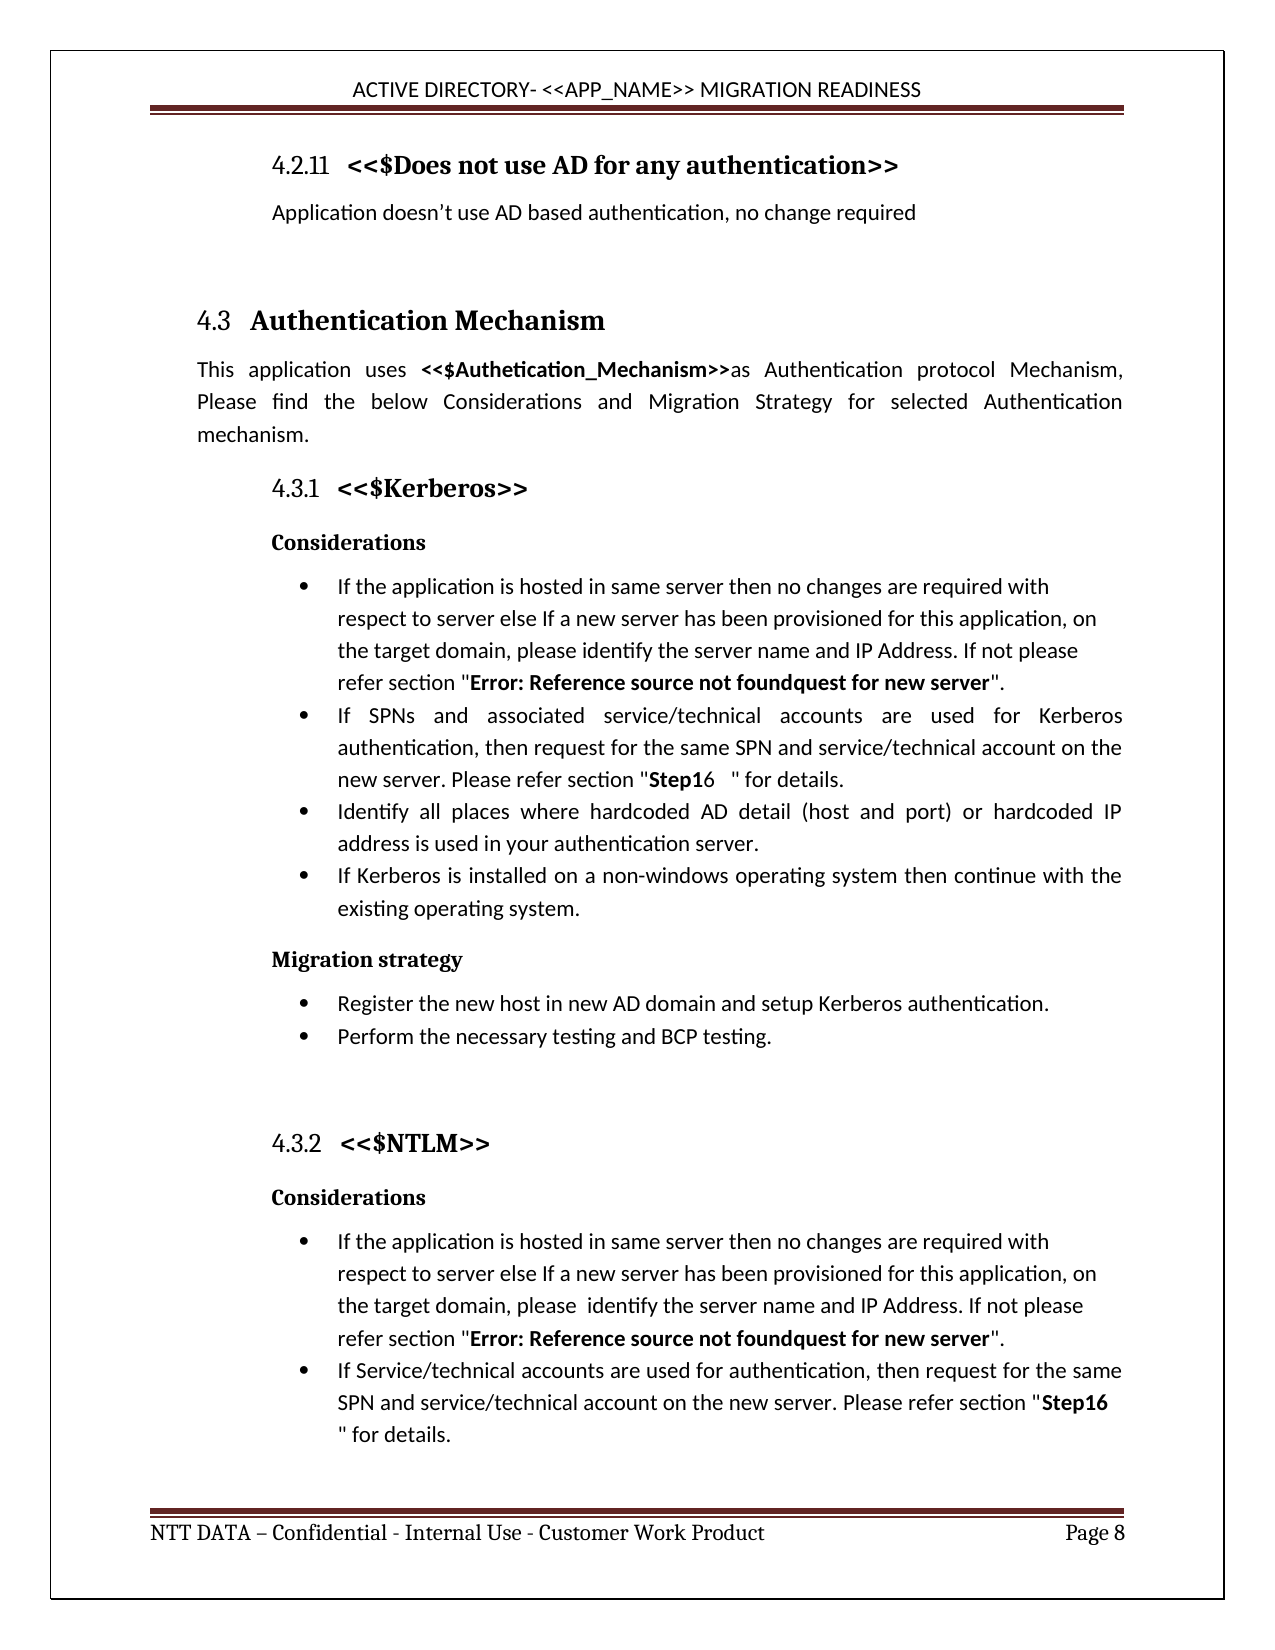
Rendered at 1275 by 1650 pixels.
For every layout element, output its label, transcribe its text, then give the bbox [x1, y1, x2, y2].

subtitle <<$NTLM>> [272, 1128, 1124, 1159]
text Considerations [271, 529, 1124, 556]
text Considerations [271, 1184, 1124, 1211]
subtitle Authentication Mechanism [197, 304, 1124, 338]
list This application uses <<$Authetication_Mechanism>>as Authentication protocol Mechanism, Please find the below Considerations and Migration Strategy for selected Authentication mechanism. [197, 355, 1124, 448]
list Perform the necessary testing and BCP testing. [300, 1022, 1124, 1050]
subtitle <<$Kerberos>> [272, 473, 1124, 504]
list Register the new host in new AD domain and setup Kerberos authentication. [300, 989, 1124, 1018]
list If SPNs and associated service/technical accounts are used for Kerberos authentication, then request for the same SPN and service/technical account on the new server. Please refer section " Request for new service/technical account " for details. [300, 701, 1124, 793]
text Application doesn’t use AD based authentication, no change required [197, 198, 1124, 226]
list If Kerberos is installed on a non-windows operating system then continue with the existing operating system. [300, 862, 1124, 922]
subtitle <<$Does not use AD for any authentication>> [272, 150, 1124, 181]
text Migration strategy [271, 947, 1124, 973]
list If Service/technical accounts are used for authentication, then request for the same SPN and service/technical account on the new server. Please refer section " Request for new service/technical account " for details. [300, 1356, 1124, 1448]
list Identify all places where hardcoded AD detail (host and port) or hardcoded IP address is used in your authentication server. [300, 797, 1124, 857]
